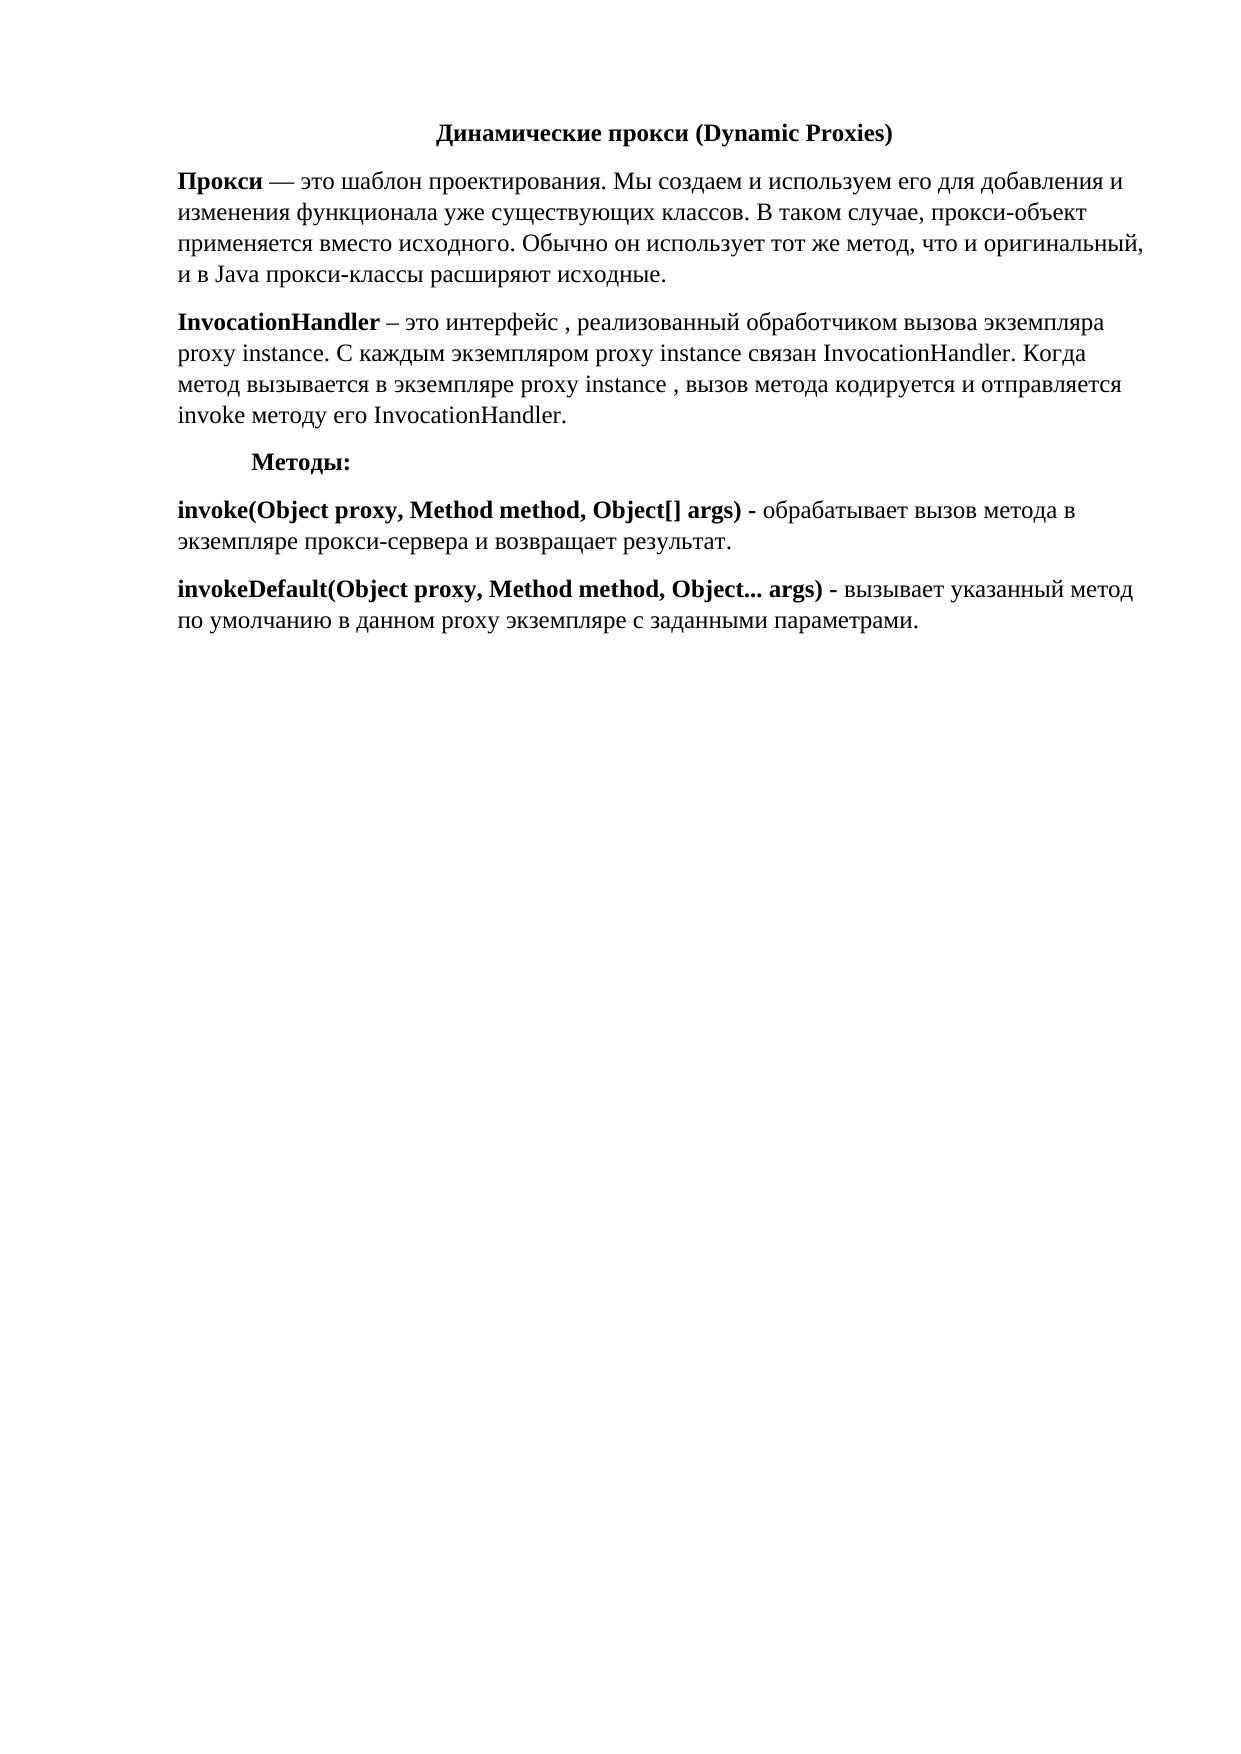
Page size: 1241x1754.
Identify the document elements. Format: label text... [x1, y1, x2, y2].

text Методы: [177, 447, 1152, 476]
text invokeDefault​(Object proxy, Method method, Object... args) - вызывает указанный метод по умолчанию в данном proxy экземпляре с заданными параметрами. [177, 574, 1152, 634]
text invoke​(Object proxy, Method method, Object[] args) - обрабатывает вызов метода в экземпляре прокси-сервера и возвращает результат. [177, 495, 1152, 555]
text InvocationHandler – это интерфейс , реализованный обработчиком вызова экземпляра proxy instance. С каждым экземпляром proxy instance связан InvocationHandler. Когда метод вызывается в экземпляре proxy instance , вызов метода кодируется и отправляется invoke методу его InvocationHandler. [177, 307, 1152, 428]
text Динамические прокси (Dynamic Proxies) [177, 118, 1152, 147]
text Прокси — это шаблон проектирования. Мы создаем и используем его для добавления и изменения функционала уже существующих классов. В таком случае, прокси-объект применяется вместо исходного. Обычно он использует тот же метод, что и оригинальный, и в Java прокси-классы расширяют исходные. [177, 166, 1152, 288]
